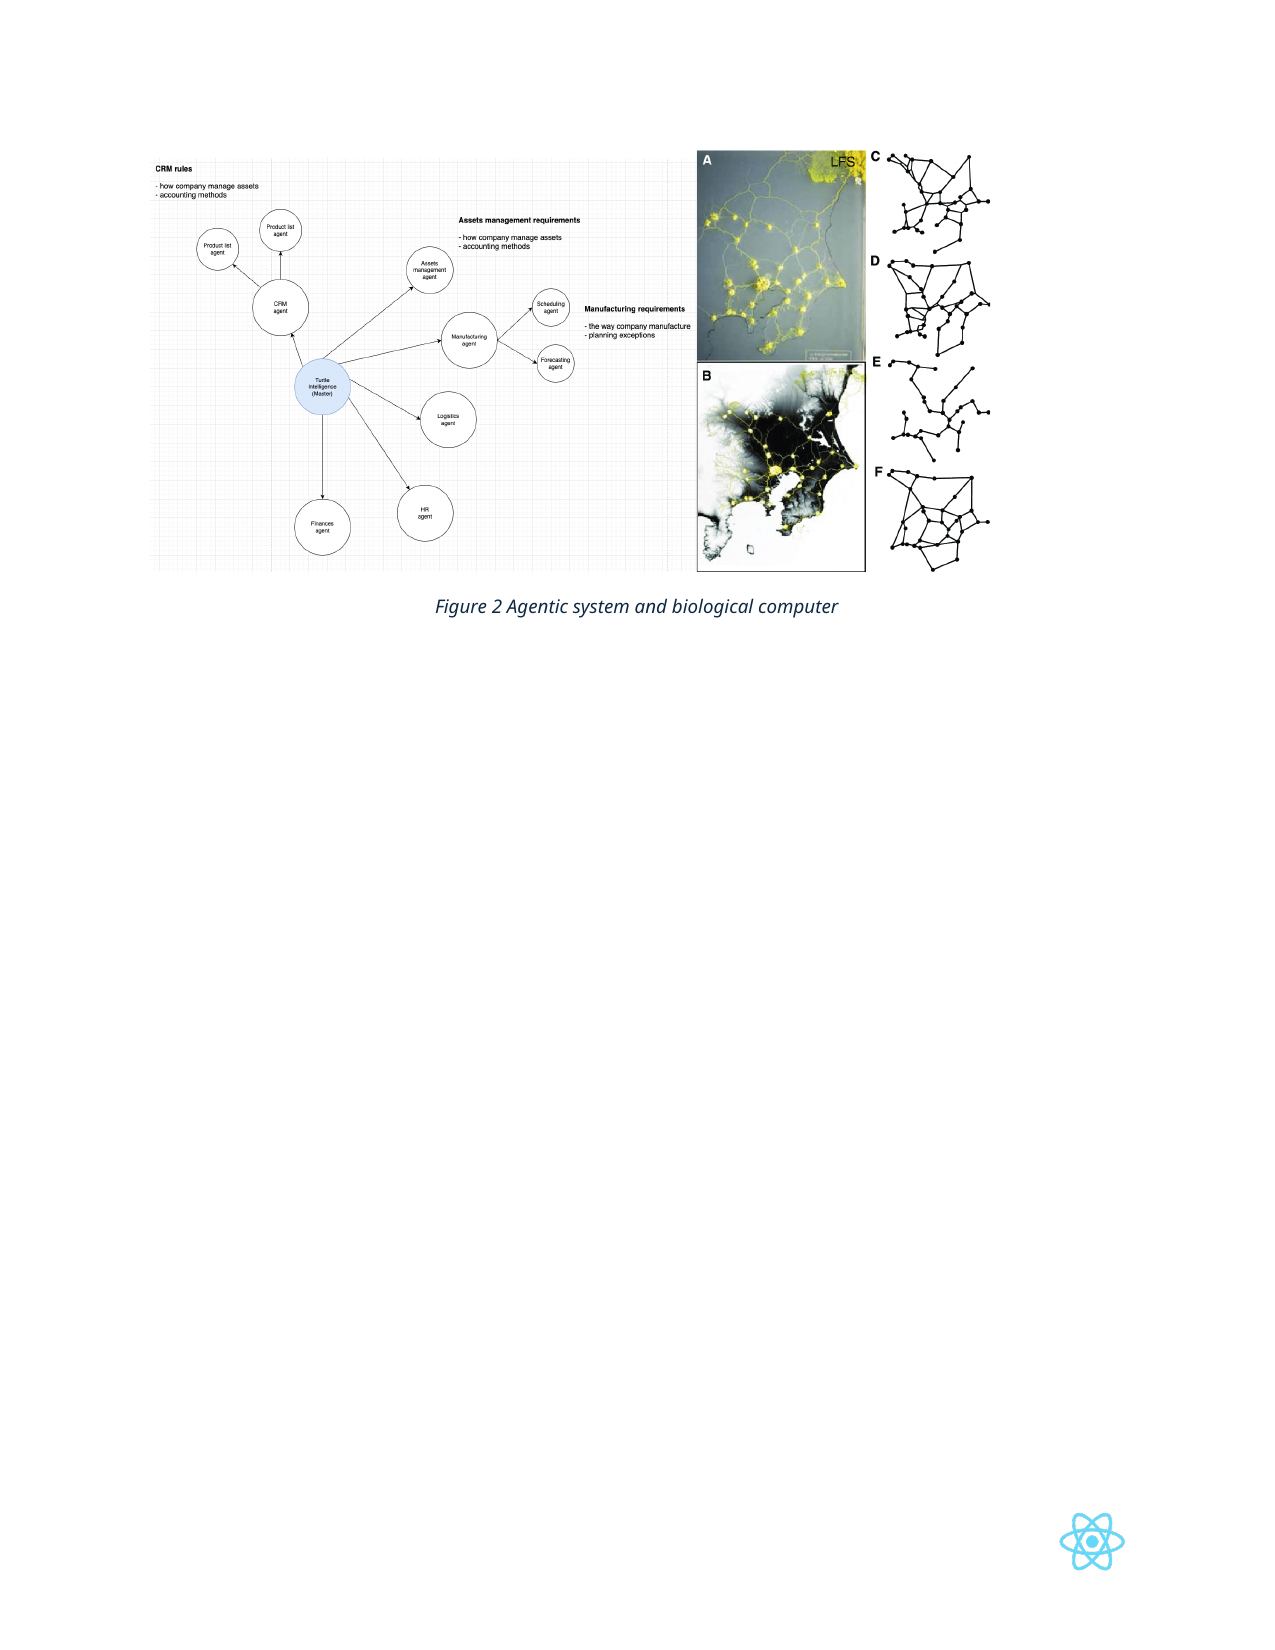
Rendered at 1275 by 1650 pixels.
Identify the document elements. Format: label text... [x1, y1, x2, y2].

picture [1058, 1508, 1126, 1575]
picture [150, 150, 991, 572]
